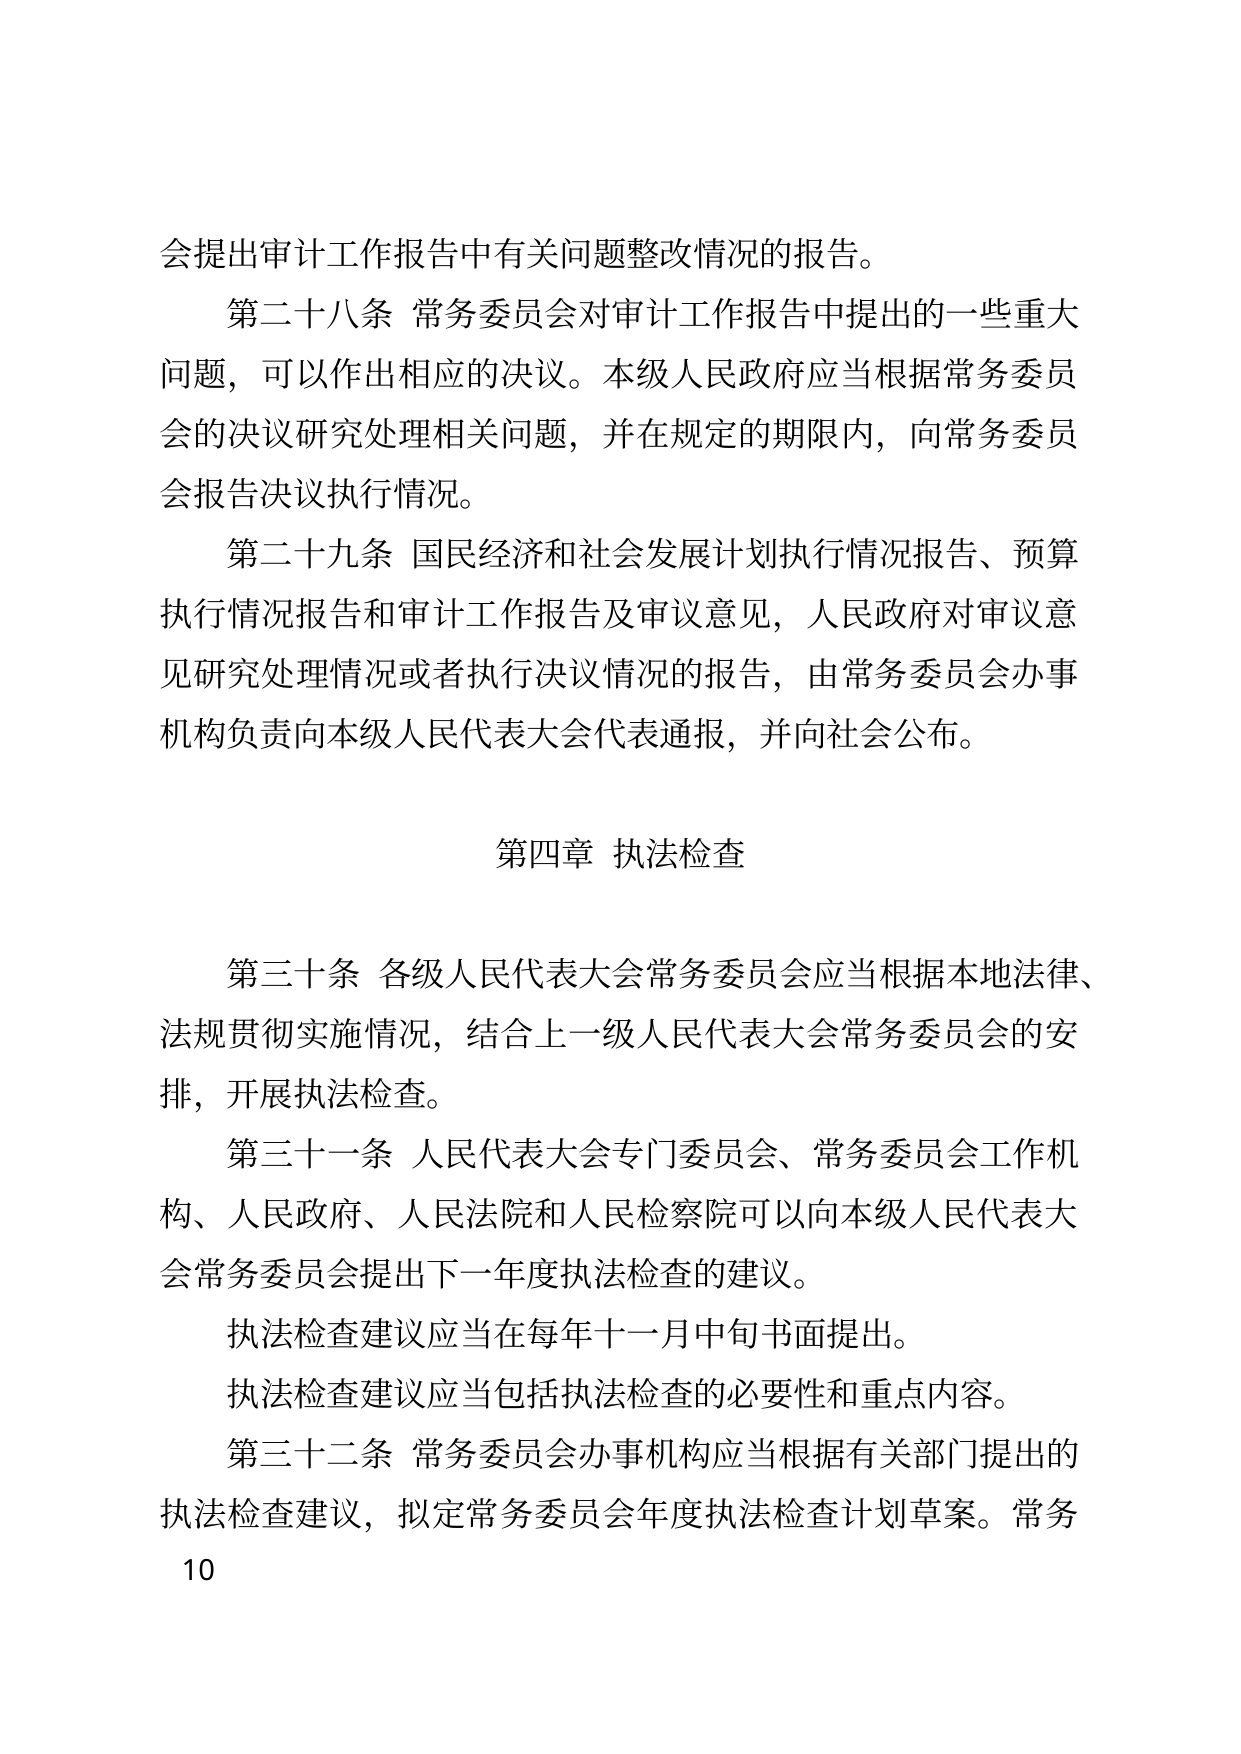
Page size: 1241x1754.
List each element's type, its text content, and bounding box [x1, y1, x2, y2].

text 第三十条 各级人民代表大会常务委员会应当根据本地法律、法规贯彻实施情况，结合上一级人民代表大会常务委员会的安排，开展执法检查。 [159, 938, 1081, 1118]
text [159, 1418, 1081, 1538]
text 执法检查建议应当包括执法检查的必要性和重点内容。 [159, 1358, 1081, 1418]
text 第二十九条 国民经济和社会发展计划执行情况报告、预算执行情况报告和审计工作报告及审议意见，人民政府对审议意见研究处理情况或者执行决议情况的报告，由常务委员会办事机构负责向本级人民代表大会代表通报，并向社会公布。 [159, 518, 1081, 758]
text 第二十八条 常务委员会对审计工作报告中提出的一些重大问题，可以作出相应的决议。本级人民政府应当根据常务委员会的决议研究处理相关问题，并在规定的期限内，向常务委员会报告决议执行情况。 [159, 278, 1081, 518]
text 第四章 执法检查 [159, 818, 1081, 878]
text 执法检查建议应当在每年十一月中旬书面提出。 [159, 1298, 1081, 1358]
text 第三十一条 人民代表大会专门委员会、常务委员会工作机构、人民政府、人民法院和人民检察院可以向本级人民代表大会常务委员会提出下一年度执法检查的建议。 [159, 1118, 1081, 1298]
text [159, 218, 1081, 278]
